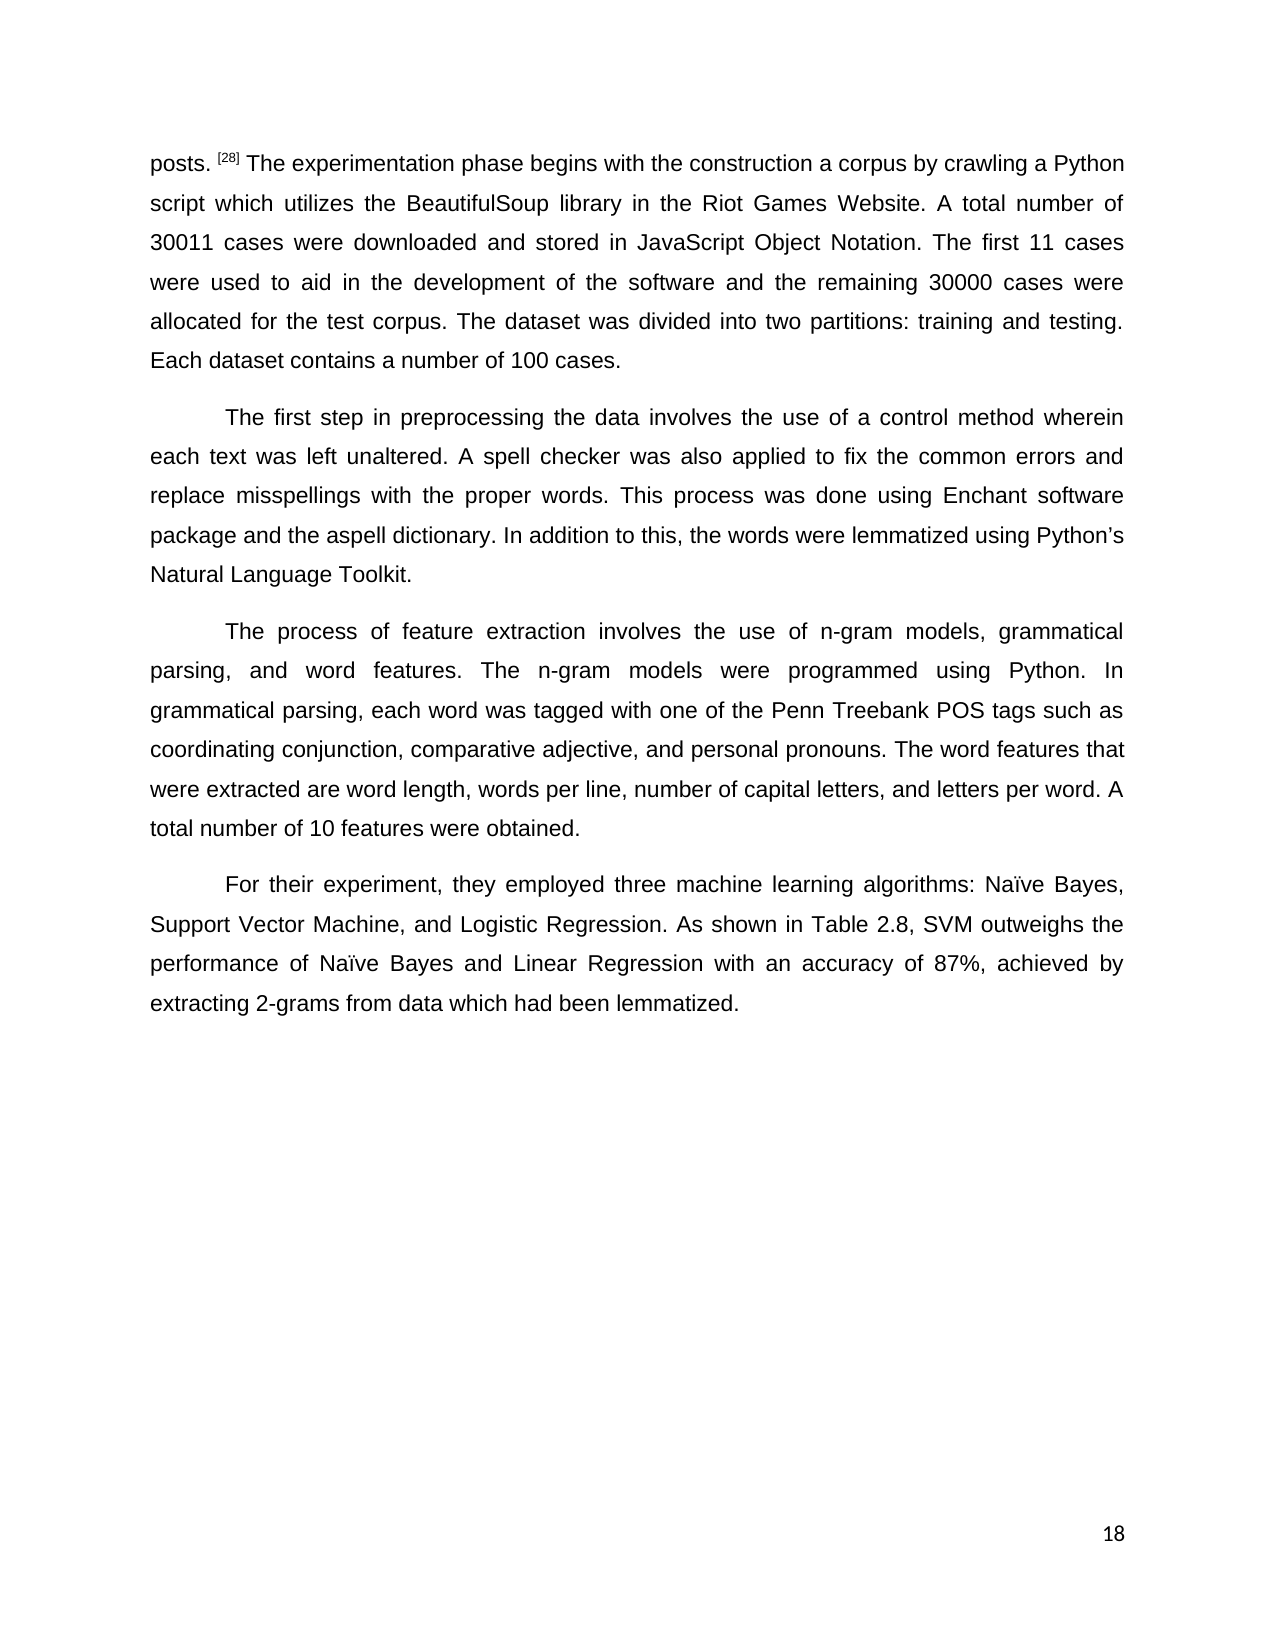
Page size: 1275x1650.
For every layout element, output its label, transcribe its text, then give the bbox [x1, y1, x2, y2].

text For their experiment, they employed three machine learning algorithms: Naïve Bayes, Support Vector Machine, and Logistic Regression. As shown in Table 2.8, SVM outweighs the performance of Naïve Bayes and Linear Regression with an accuracy of 87%, achieved by extracting 2-grams from data which had been lemmatized. [150, 871, 1125, 1016]
text The first step in preprocessing the data involves the use of a control method wherein each text was left unaltered. A spell checker was also applied to fix the common errors and replace misspellings with the proper words. This process was done using Enchant software package and the aspell dictionary. In addition to this, the words were lemmatized using Python’s Natural Language Toolkit. [150, 403, 1125, 588]
text The process of feature extraction involves the use of n-gram models, grammatical parsing, and word features. The n-gram models were programmed using Python. In grammatical parsing, each word was tagged with one of the Penn Treebank POS tags such as coordinating conjunction, comparative adjective, and personal pronouns. The word features that were extracted are word length, words per line, number of capital letters, and letters per word. A total number of 10 features were obtained. [150, 618, 1125, 841]
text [150, 150, 1125, 374]
